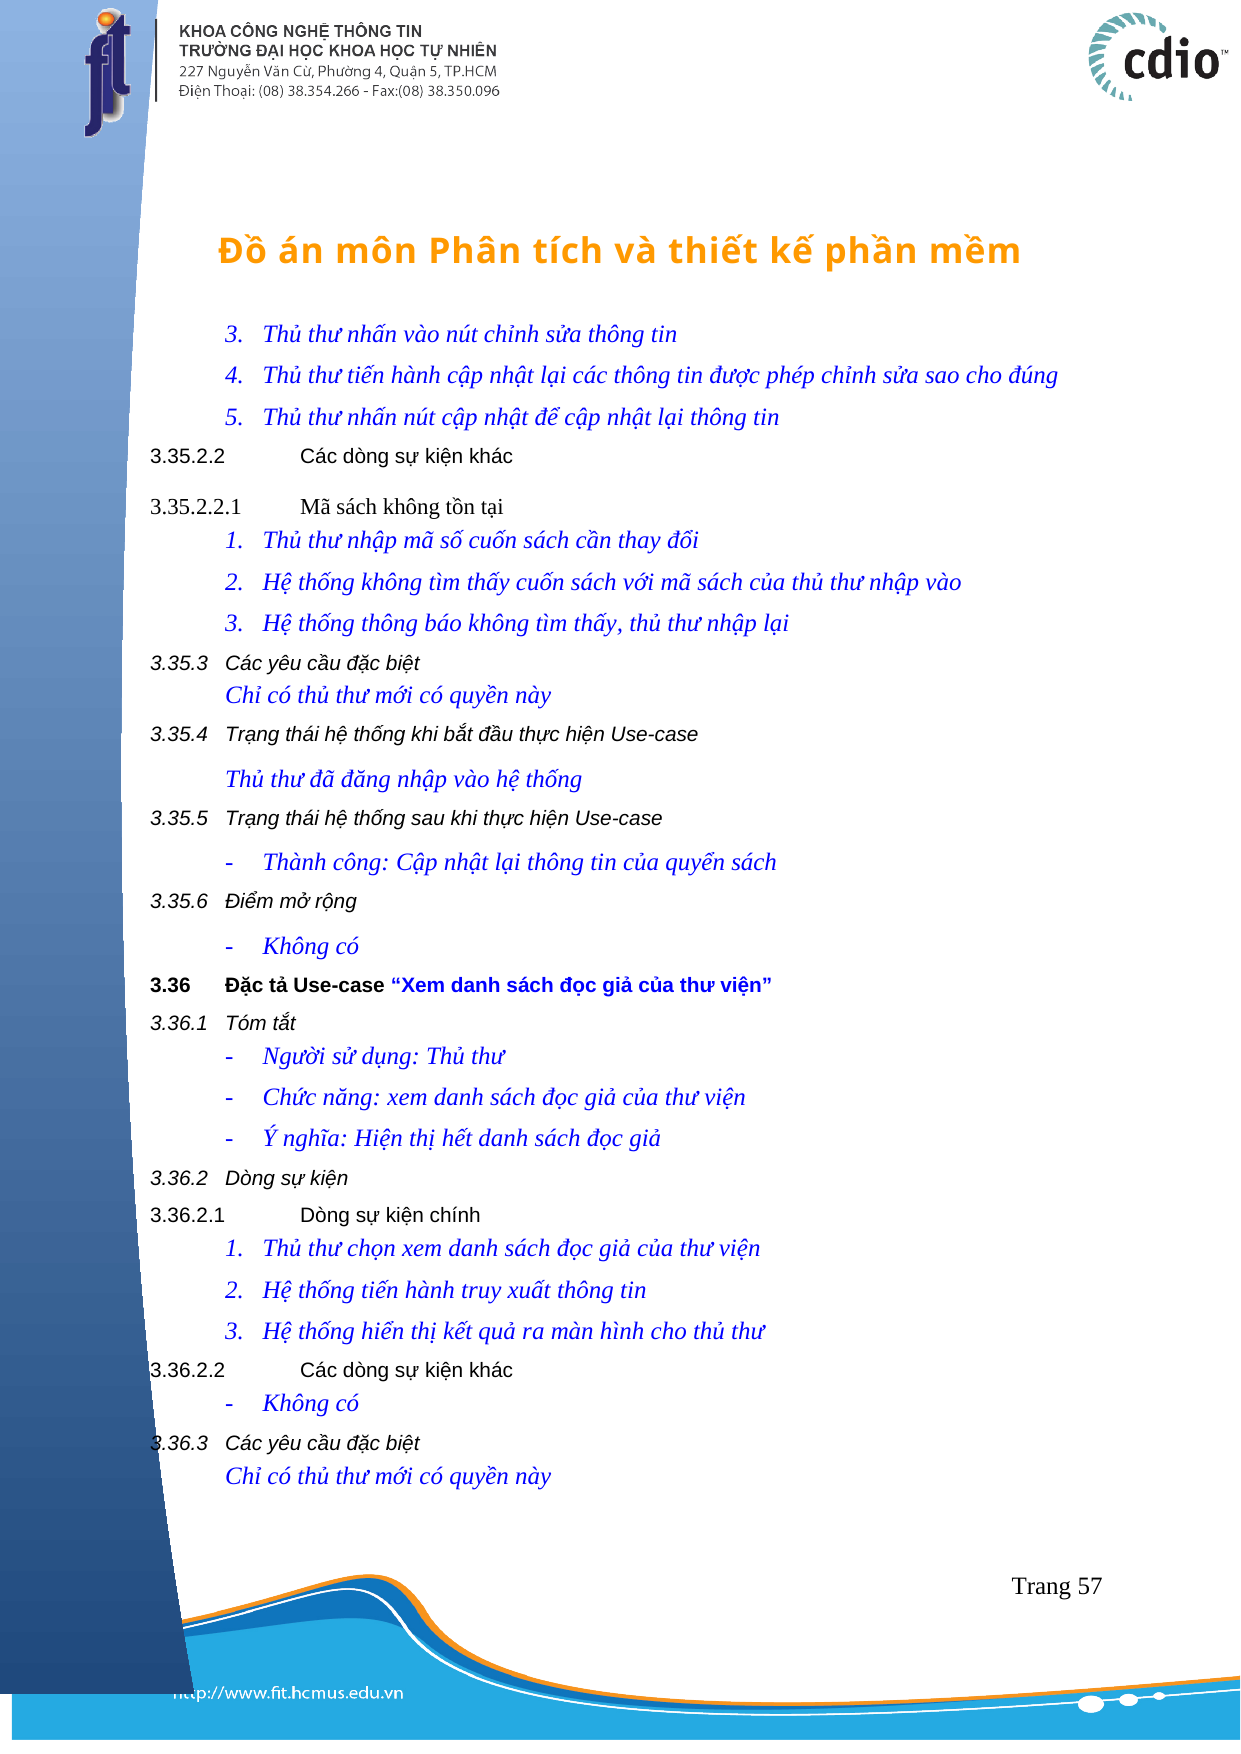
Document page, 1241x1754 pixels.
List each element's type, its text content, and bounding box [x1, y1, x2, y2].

list Thành công: Cập nhật lại thông tin của quyển sách [225, 847, 1090, 876]
list Hệ thống thông báo không tìm thấy, thủ thư nhập lại [225, 608, 1090, 637]
picture [61, 1, 1241, 161]
subtitle Các yêu cầu đặc biệt [150, 1430, 1090, 1455]
list Người sử dụng: Thủ thư [225, 1041, 1090, 1070]
subtitle Điểm mở rộng [150, 889, 1090, 913]
list Thủ thư nhập mã số cuốn sách cần thay đổi [225, 526, 1090, 554]
text Thủ thư đã đăng nhập vào hệ thống [150, 764, 1090, 793]
list Không có [225, 931, 1090, 960]
list Chức năng: xem danh sách đọc giả của thư viện [225, 1082, 1090, 1111]
list Thủ thư nhấn nút cập nhật để cập nhật lại thông tin [225, 402, 1090, 431]
list Thủ thư chọn xem danh sách đọc giả của thư viện [225, 1233, 1090, 1262]
subtitle Dòng sự kiện [150, 1165, 1090, 1190]
subtitle Các dòng sự kiện khác [150, 443, 1090, 468]
subtitle Các yêu cầu đặc biệt [150, 649, 1090, 674]
list Hệ thống hiển thị kết quả ra màn hình cho thủ thư [225, 1316, 1090, 1345]
list Hệ thống không tìm thấy cuốn sách với mã sách của thủ thư nhập vào [225, 567, 1090, 596]
subtitle Mã sách không tồn tại [150, 493, 1090, 519]
list Hệ thống tiến hành truy xuất thông tin [225, 1275, 1090, 1303]
list Ý nghĩa: Hiện thị hết danh sách đọc giả [225, 1123, 1090, 1152]
subtitle Trạng thái hệ thống khi bắt đầu thực hiện Use-case [150, 722, 1090, 746]
subtitle Trạng thái hệ thống sau khi thực hiện Use-case [150, 805, 1090, 829]
text Chỉ có thủ thư mới có quyền này [150, 1461, 1090, 1490]
subtitle Các dòng sự kiện khác [150, 1357, 1090, 1382]
list Thủ thư nhấn vào nút chỉnh sửa thông tin [225, 319, 1090, 348]
list Thủ thư tiến hành cập nhật lại các thông tin được phép chỉnh sửa sao cho đúng [225, 361, 1090, 389]
subtitle Đặc tả Use-case “Xem danh sách đọc giả của thư viện” [150, 972, 1090, 997]
text Chỉ có thủ thư mới có quyền này [150, 681, 1090, 709]
subtitle Tóm tắt [150, 1010, 1090, 1035]
picture [11, 1571, 1241, 1740]
list Không có [225, 1388, 1090, 1417]
subtitle Dòng sự kiện chính [150, 1202, 1090, 1227]
